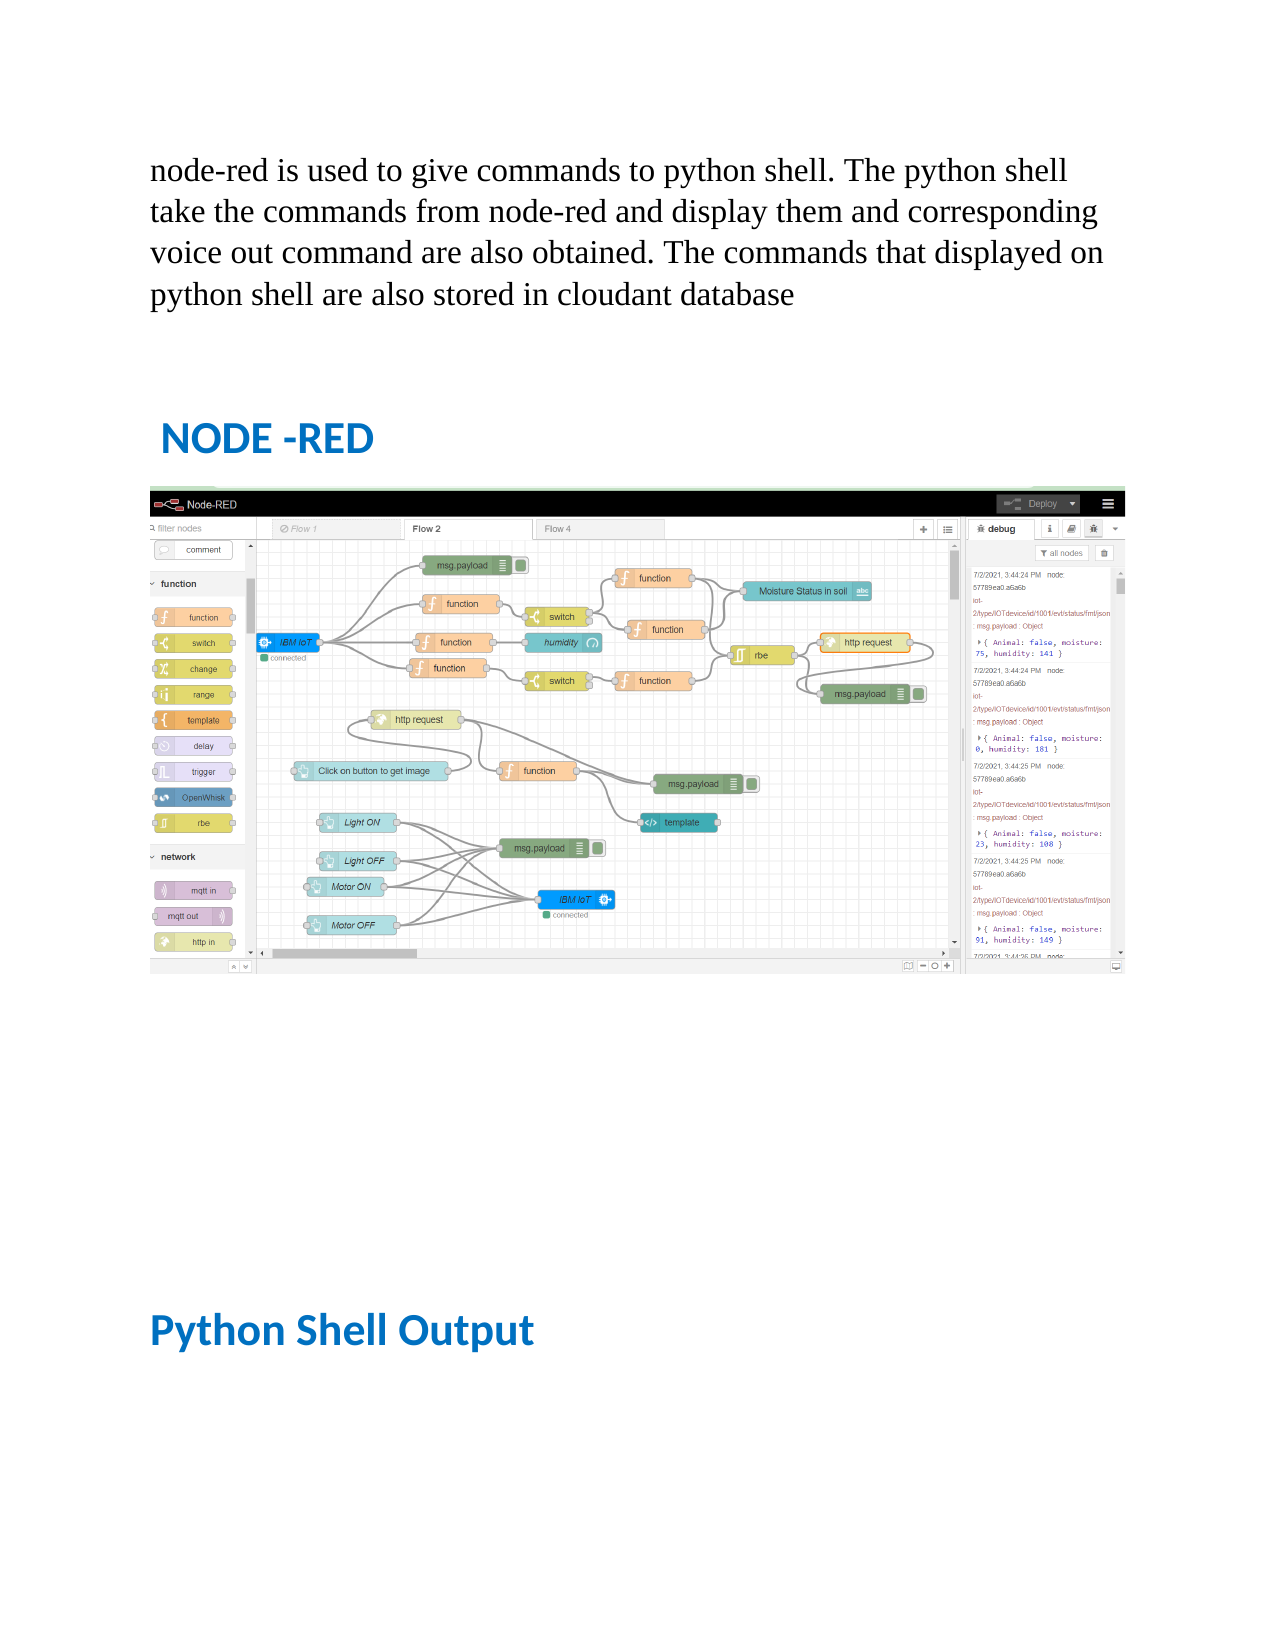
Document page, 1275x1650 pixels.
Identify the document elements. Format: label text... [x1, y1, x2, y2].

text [150, 150, 1125, 312]
picture [150, 486, 1125, 974]
text Python Shell Output [150, 1301, 1125, 1356]
text NODE -RED [150, 409, 1125, 465]
